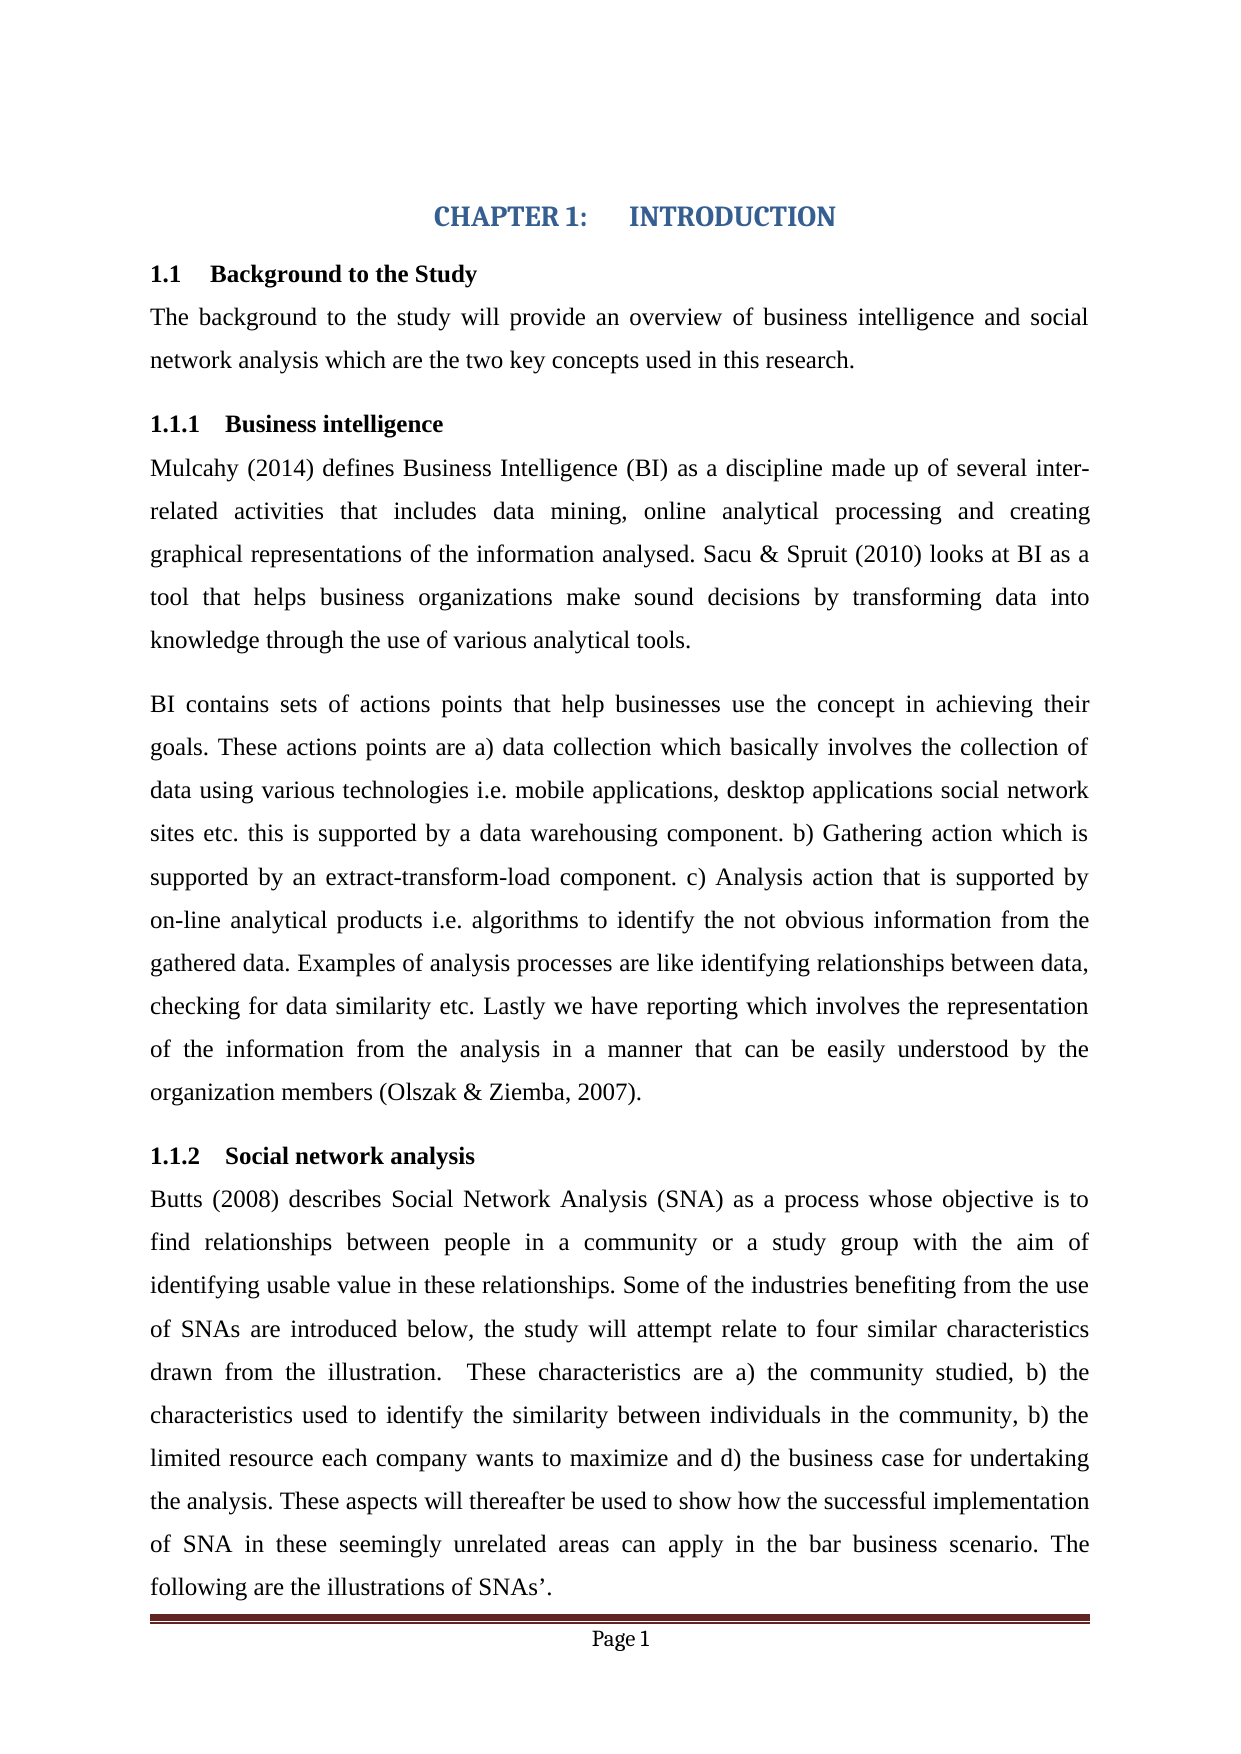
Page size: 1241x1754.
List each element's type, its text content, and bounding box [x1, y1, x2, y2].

subtitle Business intelligence [150, 409, 1090, 438]
subtitle INTRODUCTION [180, 200, 1090, 233]
text The background to the study will provide an overview of business intelligence and social network analysis which are the two key concepts used in this research. [150, 302, 1090, 374]
text BI contains sets of actions points that help businesses use the concept in achieving their goals. These actions points are a) data collection which basically involves the collection of data using various technologies i.e. mobile applications, desktop applications social network sites etc. this is supported by a data warehousing component. b) Gathering action which is supported by an extract-transform-load component. c) Analysis action that is supported by on-line analytical products i.e. algorithms to identify the not obvious information from the gathered data. Examples of analysis processes are like identifying relationships between data, checking for data similarity etc. Lastly we have reporting which involves the representation of the information from the analysis in a manner that can be easily understood by the organization members (Olszak & Ziemba, 2007). [150, 689, 1090, 1106]
subtitle Social network analysis [150, 1141, 1090, 1170]
text Butts (2008) describes Social Network Analysis (SNA) as a process whose objective is to find relationships between people in a community or a study group with the aim of identifying usable value in these relationships. Some of the industries benefiting from the use of SNAs are introduced below, the study will attempt relate to four similar characteristics drawn from the illustration. These characteristics are a) the community studied, b) the characteristics used to identify the similarity between individuals in the community, b) the limited resource each company wants to maximize and d) the business case for undertaking the analysis. These aspects will thereafter be used to show how the successful implementation of SNA in these seemingly unrelated areas can apply in the bar business scenario. The following are the illustrations of SNAs’. [150, 1184, 1090, 1601]
text Mulcahy (2014) defines Business Intelligence (BI) as a discipline made up of several inter-related activities that includes data mining, online analytical processing and creating graphical representations of the information analysed. Sacu & Spruit (2010) looks at BI as a tool that helps business organizations make sound decisions by transforming data into knowledge through the use of various analytical tools. [150, 453, 1090, 654]
subtitle Background to the Study [150, 259, 1090, 288]
